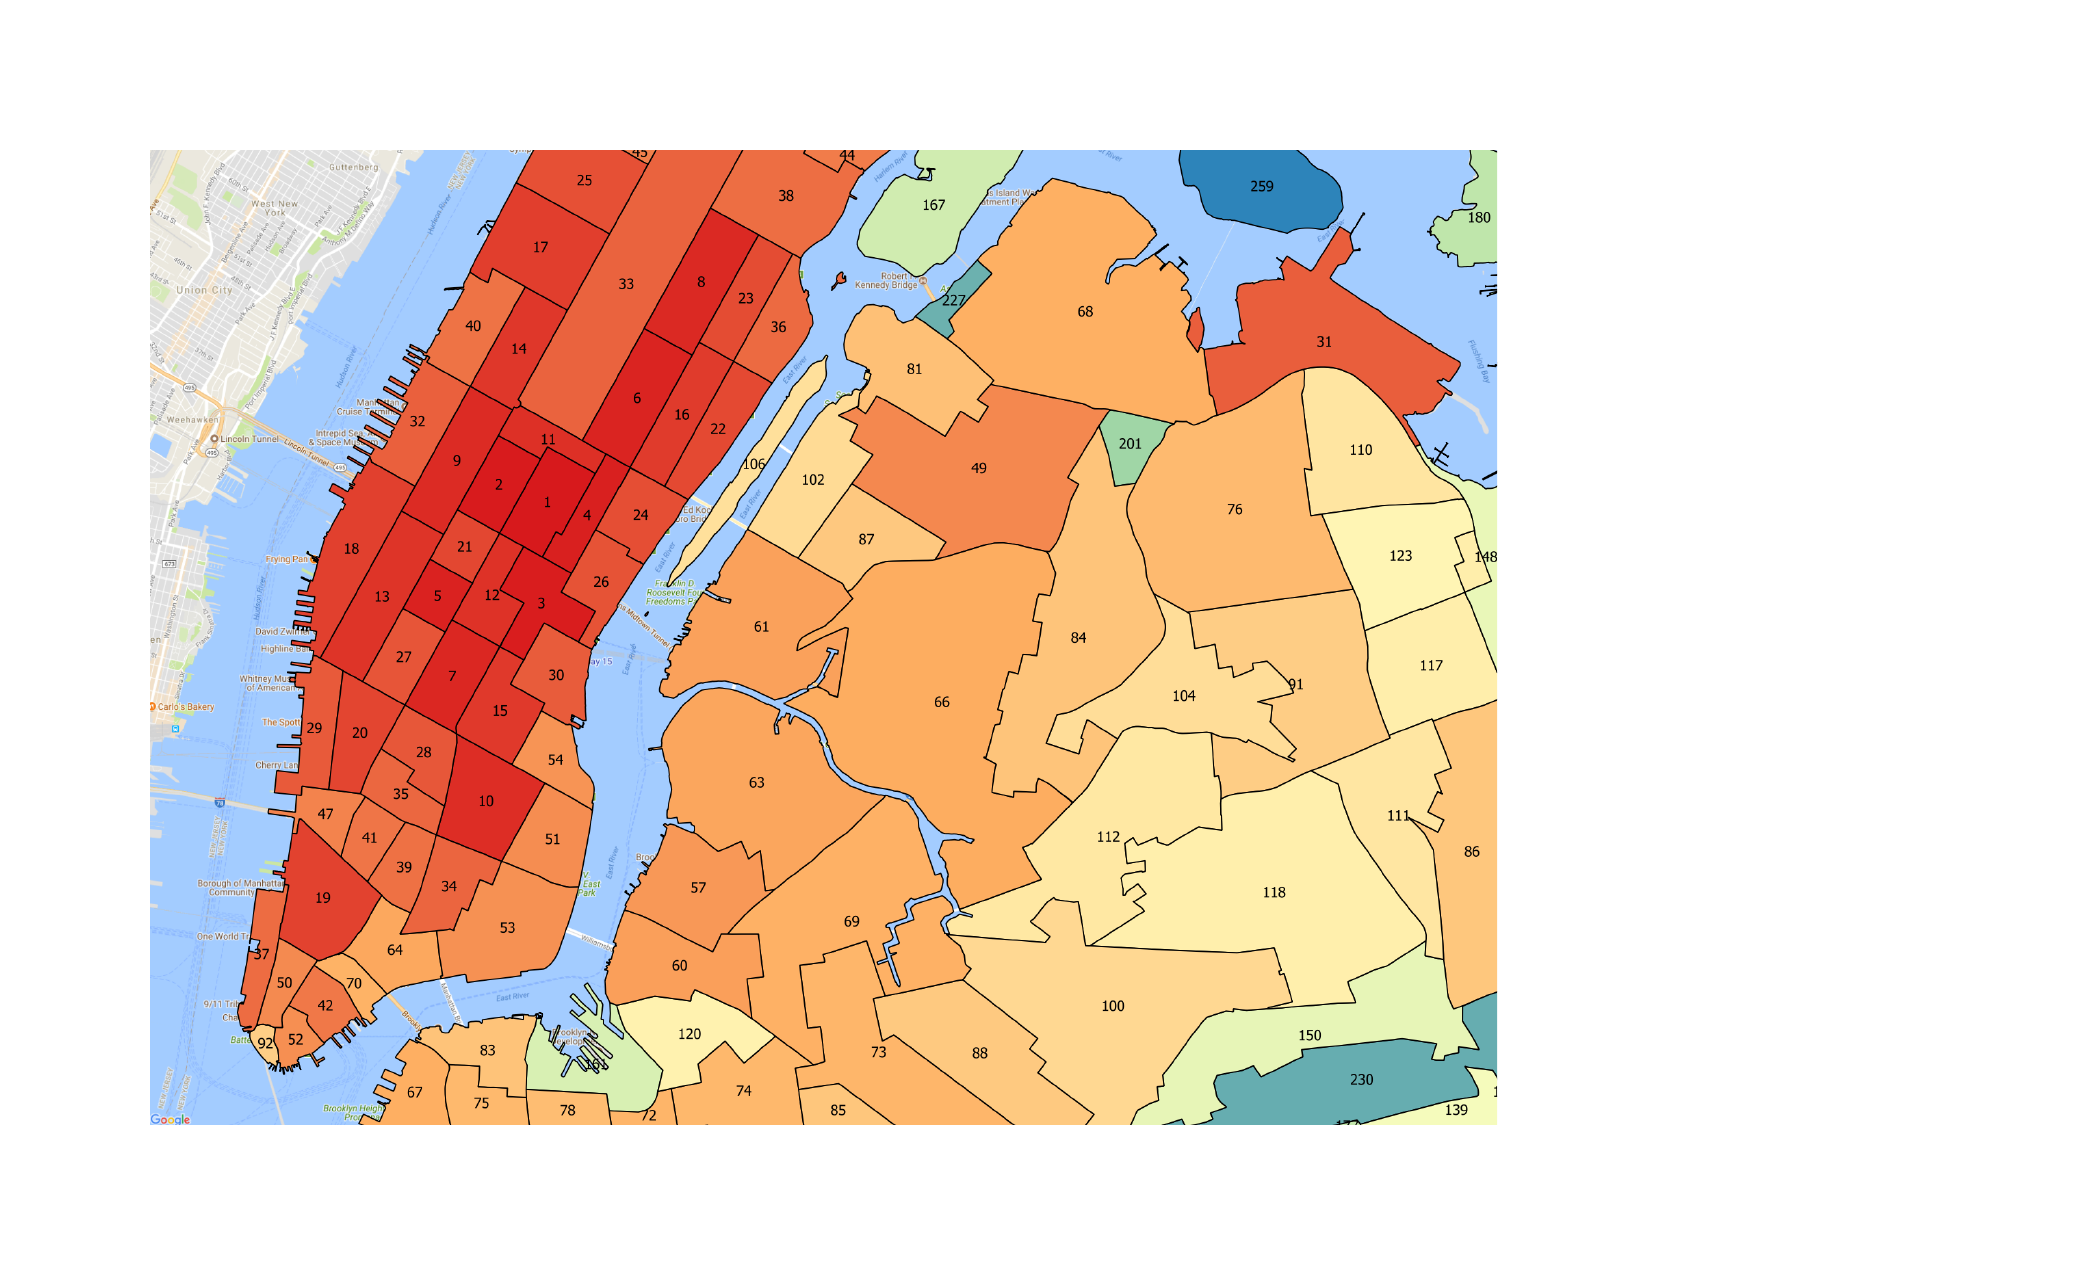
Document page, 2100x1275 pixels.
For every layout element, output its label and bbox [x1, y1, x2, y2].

picture [150, 150, 1498, 1125]
